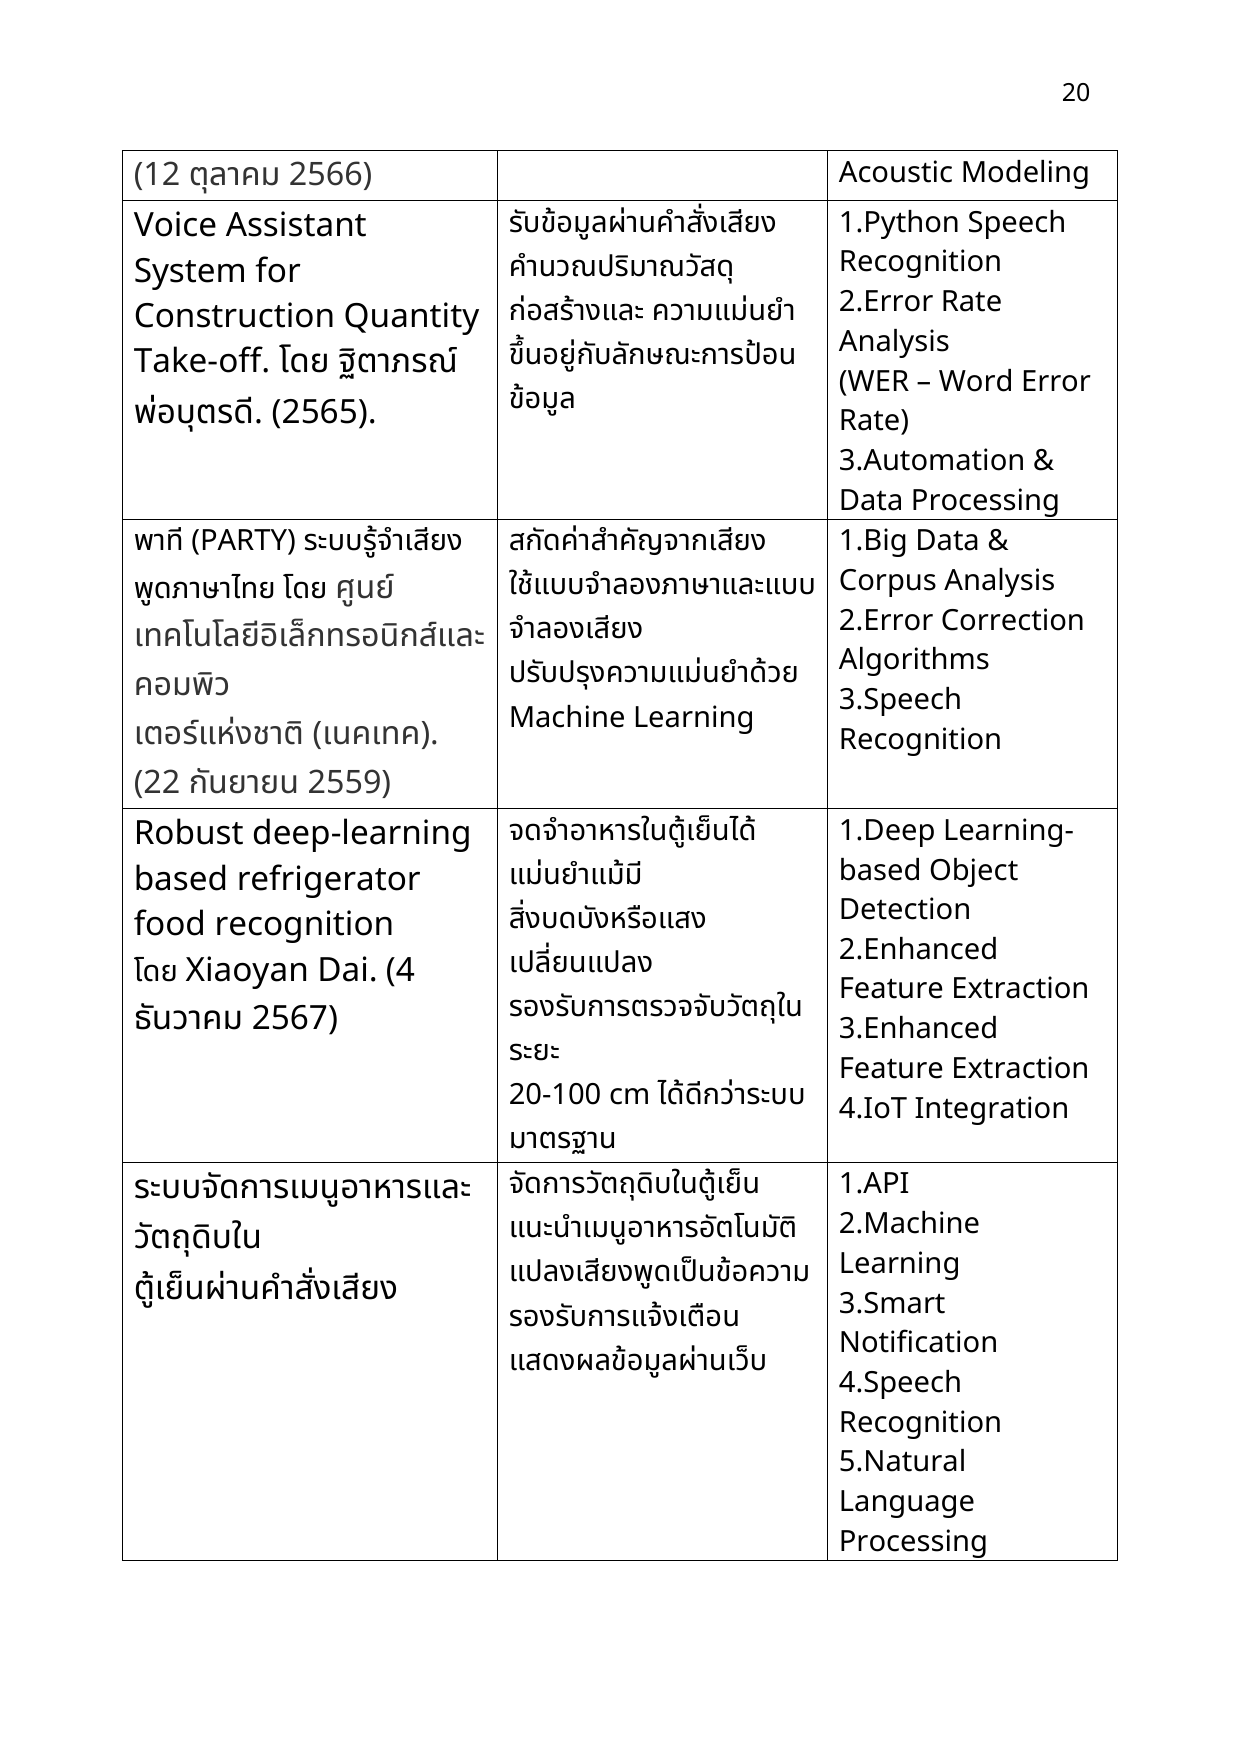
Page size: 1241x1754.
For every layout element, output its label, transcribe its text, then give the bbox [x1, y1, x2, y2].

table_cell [123, 1212, 497, 1569]
table_cell 1.Python Speech Recognition 2.Error Rate Analysis (WER – Word Error Rate) 3.Automation & Data Processing [828, 250, 1117, 567]
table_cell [498, 151, 827, 249]
table_cell รับข้อมูลผ่านคำสั่งเสียง คำนวณปริมาณวัสดุก่อสร้างและ ความแม่นยำขึ้นอยู่กับลักษณะการป้อน ข้อมูล [498, 250, 827, 567]
table_cell 1.Deep Learning-based Object Detection 2.Enhanced Feature Extraction 3.Enhanced Feature Extraction 4.IoT Integration [828, 858, 1117, 1211]
table_cell 1.Big Data & Corpus Analysis 2.Error Correction Algorithms 3.Speech Recognition [828, 569, 1117, 857]
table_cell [828, 1212, 1117, 1569]
table_cell สกัดค่าสำคัญจากเสียง ใช้แบบจำลองภาษาและแบบจำลองเสียง ปรับปรุงความแม่นยำด้วย Machine Learning [498, 569, 827, 857]
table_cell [123, 151, 497, 249]
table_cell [498, 1212, 827, 1569]
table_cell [828, 151, 1117, 249]
table_cell Voice Assistant System for Construction Quantity Take-off. โดย ฐิตาภรณ์ พ่อบุตรดี. (2565). [123, 250, 497, 567]
table_cell Robust deep-learning based refrigerator food recognition โดย Xiaoyan Dai. (4 ธันวาคม 2567) [123, 858, 497, 1211]
table_cell พาที (PARTY) ระบบรู้จำเสียงพูดภาษาไทย โดย ศูนย์เทคโนโลยีอิเล็กทรอนิกส์และคอมพิว เตอร์แห่งชาติ (เนคเทค). (22 กันยายน 2559) [123, 569, 497, 857]
table_cell จดจำอาหารในตู้เย็นได้แม่นยำแม้มี สิ่งบดบังหรือแสงเปลี่ยนแปลง รองรับการตรวจจับวัตถุในระยะ 20-100 cm ได้ดีกว่าระบบมาตรฐาน [498, 858, 827, 1211]
